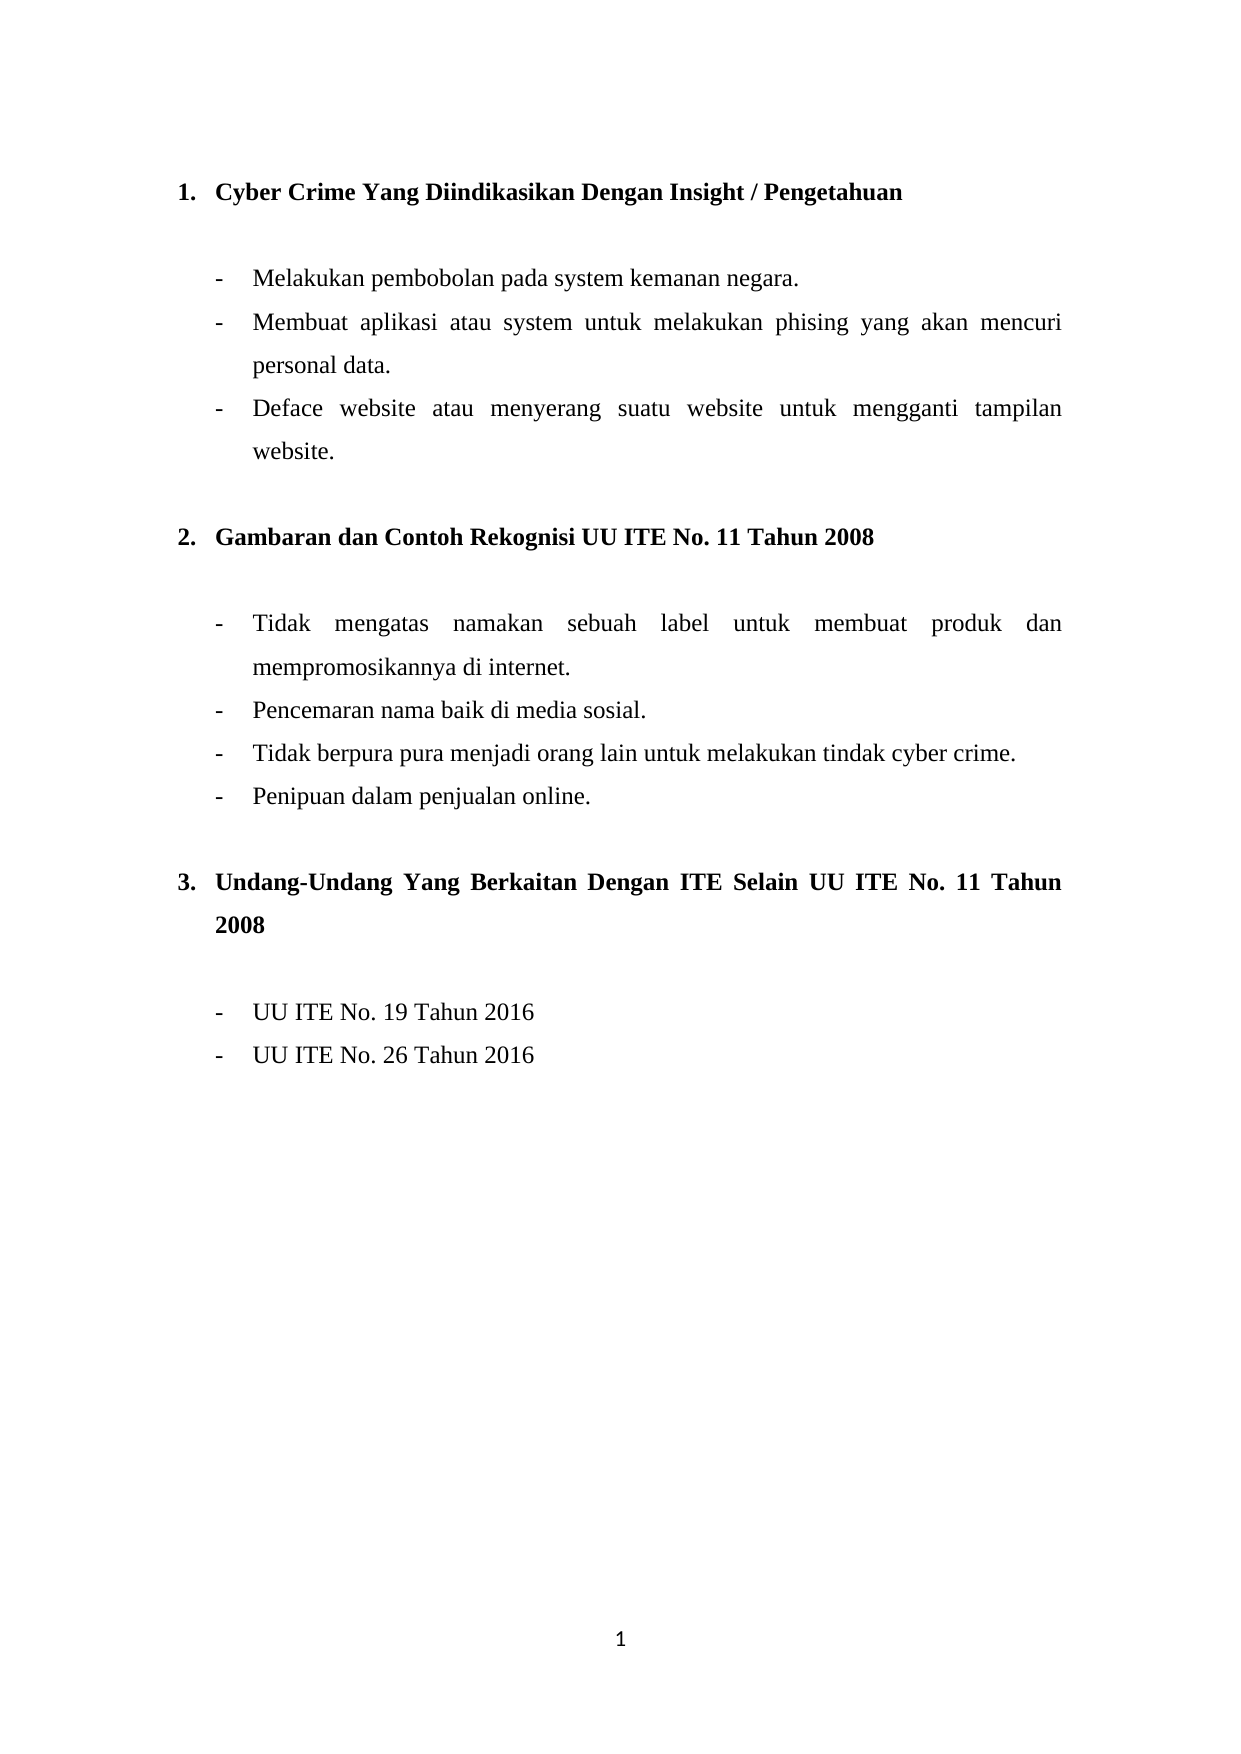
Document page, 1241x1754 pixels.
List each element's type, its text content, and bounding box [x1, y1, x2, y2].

list UU ITE No. 26 Tahun 2016 [215, 1040, 1063, 1068]
list Membuat aplikasi atau system untuk melakukan phising yang akan mencuri personal data. [215, 307, 1063, 378]
list Penipuan dalam penjualan online. [215, 781, 1063, 810]
list Tidak mengatas namakan sebuah label untuk membuat produk dan mempromosikannya di internet. [215, 608, 1063, 680]
list UU ITE No. 19 Tahun 2016 [215, 997, 1063, 1025]
list Melakukan pembobolan pada system kemanan negara. [215, 263, 1063, 292]
list Cyber Crime Yang Diindikasikan Dengan Insight / Pengetahuan [177, 177, 1063, 206]
list Undang-Undang Yang Berkaitan Dengan ITE Selain UU ITE No. 11 Tahun 2008 [177, 867, 1063, 939]
list Pencemaran nama baik di media sosial. [215, 695, 1063, 723]
list Deface website atau menyerang suatu website untuk mengganti tampilan website. [215, 393, 1063, 465]
list Tidak berpura pura menjadi orang lain untuk melakukan tindak cyber crime. [215, 738, 1063, 767]
list Gambaran dan Contoh Rekognisi UU ITE No. 11 Tahun 2008 [177, 522, 1063, 551]
